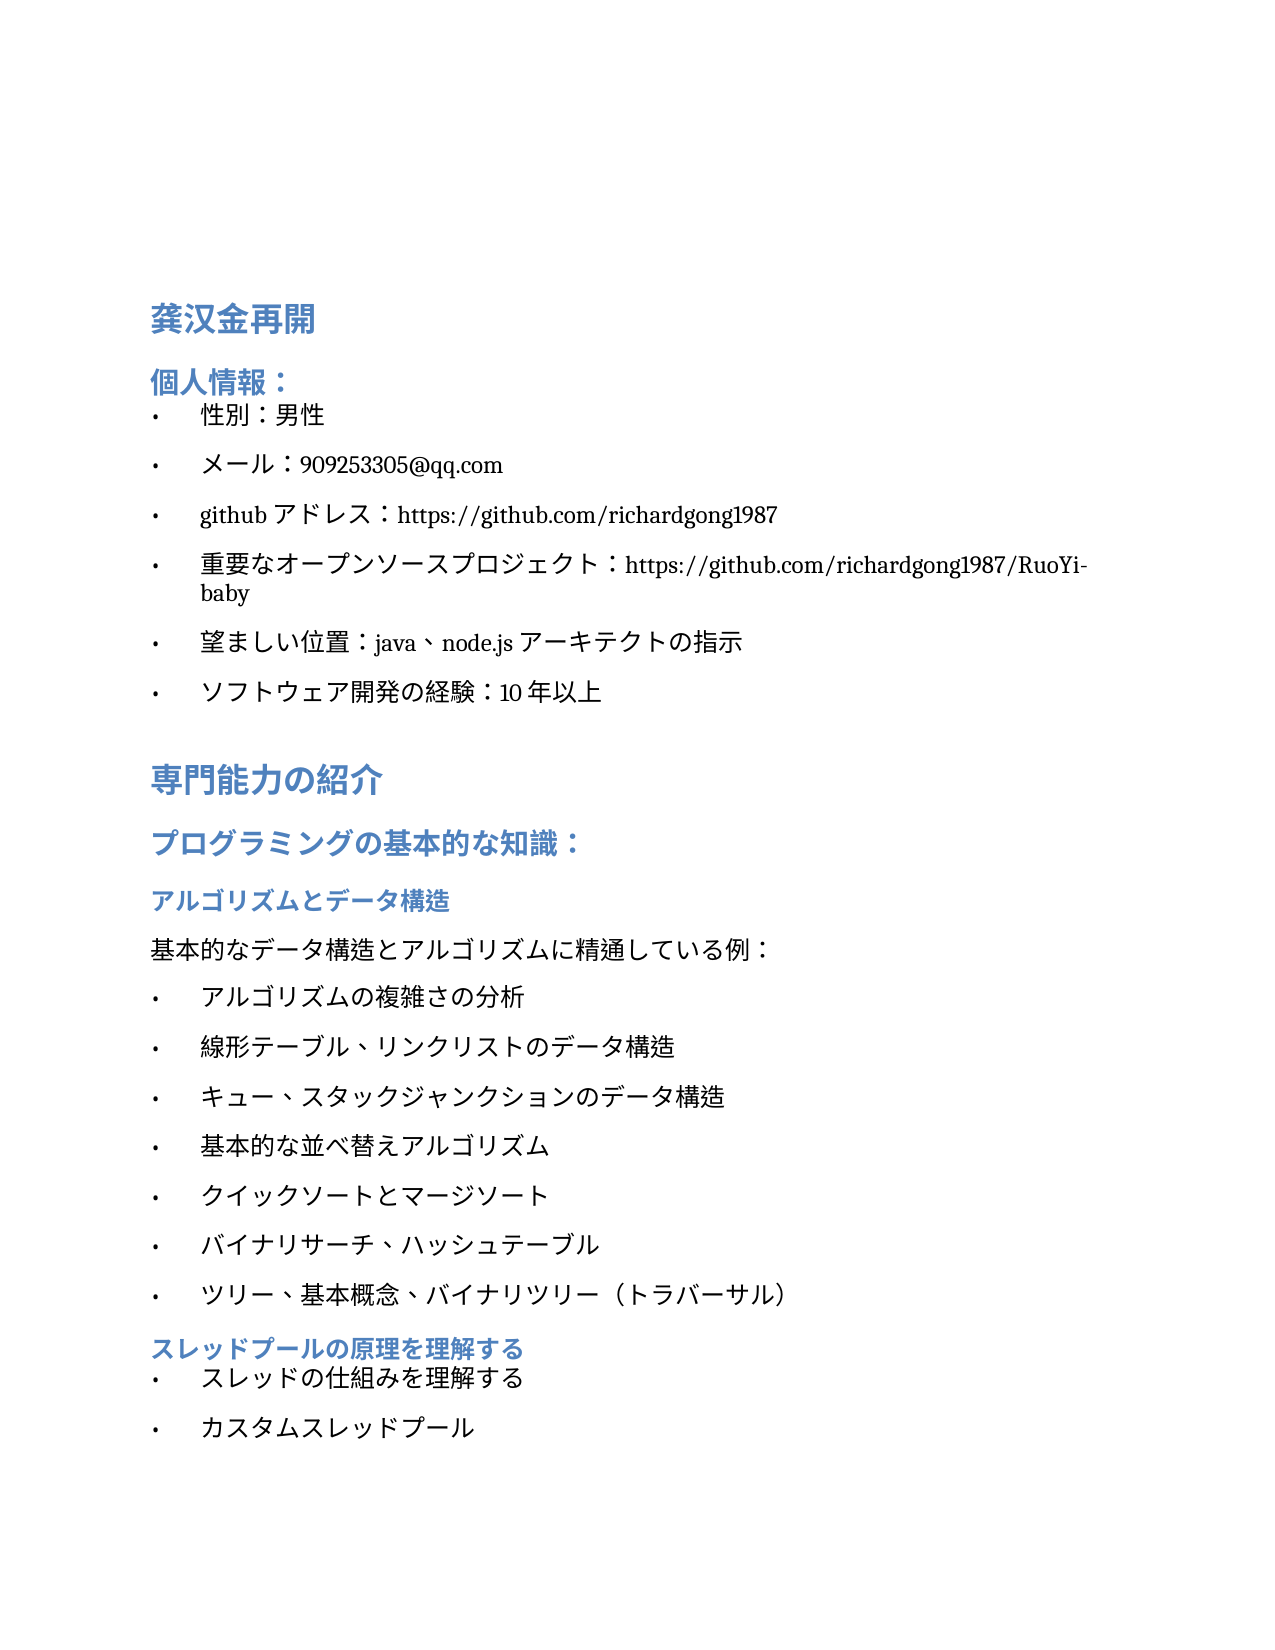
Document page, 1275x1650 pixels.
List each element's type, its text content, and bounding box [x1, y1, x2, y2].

list ツリー、基本概念、バイナリツリー（トラバーサル） [150, 1282, 1125, 1311]
list 望ましい位置：java、node.jsアーキテクトの指示 [150, 629, 1125, 658]
subtitle 龚汉金再開 [150, 296, 1125, 341]
list スレッドの仕組みを理解する [150, 1365, 1125, 1394]
subtitle 専門能力の紹介 [150, 757, 1125, 803]
subtitle アルゴリズムとデータ構造 [150, 884, 1125, 918]
list クイックソートとマージソート [150, 1183, 1125, 1211]
list カスタムスレッドプール [150, 1415, 1125, 1444]
list 基本的な並べ替えアルゴリズム [150, 1133, 1125, 1162]
list 重要なオープンソースプロジェクト：https://github.com/richardgong1987/RuoYi-baby [150, 551, 1125, 608]
list メール：909253305@qq.com [150, 451, 1125, 480]
list キュー、スタックジャンクションのデータ構造 [150, 1083, 1125, 1112]
subtitle 個人情報： [150, 362, 1125, 402]
list アルゴリズムの複雑さの分析 [150, 984, 1125, 1013]
list ソフトウェア開発の経験：10年以上 [150, 678, 1125, 707]
list バイナリサーチ、ハッシュテーブル [150, 1232, 1125, 1261]
list 性別：男性 [150, 402, 1125, 431]
subtitle スレッドプールの原理を理解する [150, 1331, 1125, 1365]
subtitle プログラミングの基本的な知識： [150, 823, 1125, 863]
list 線形テーブル、リンクリストのデータ構造 [150, 1034, 1125, 1063]
list githubアドレス：https://github.com/richardgong1987 [150, 501, 1125, 530]
text 基本的なデータ構造とアルゴリズムに精通している例： [150, 937, 1125, 966]
